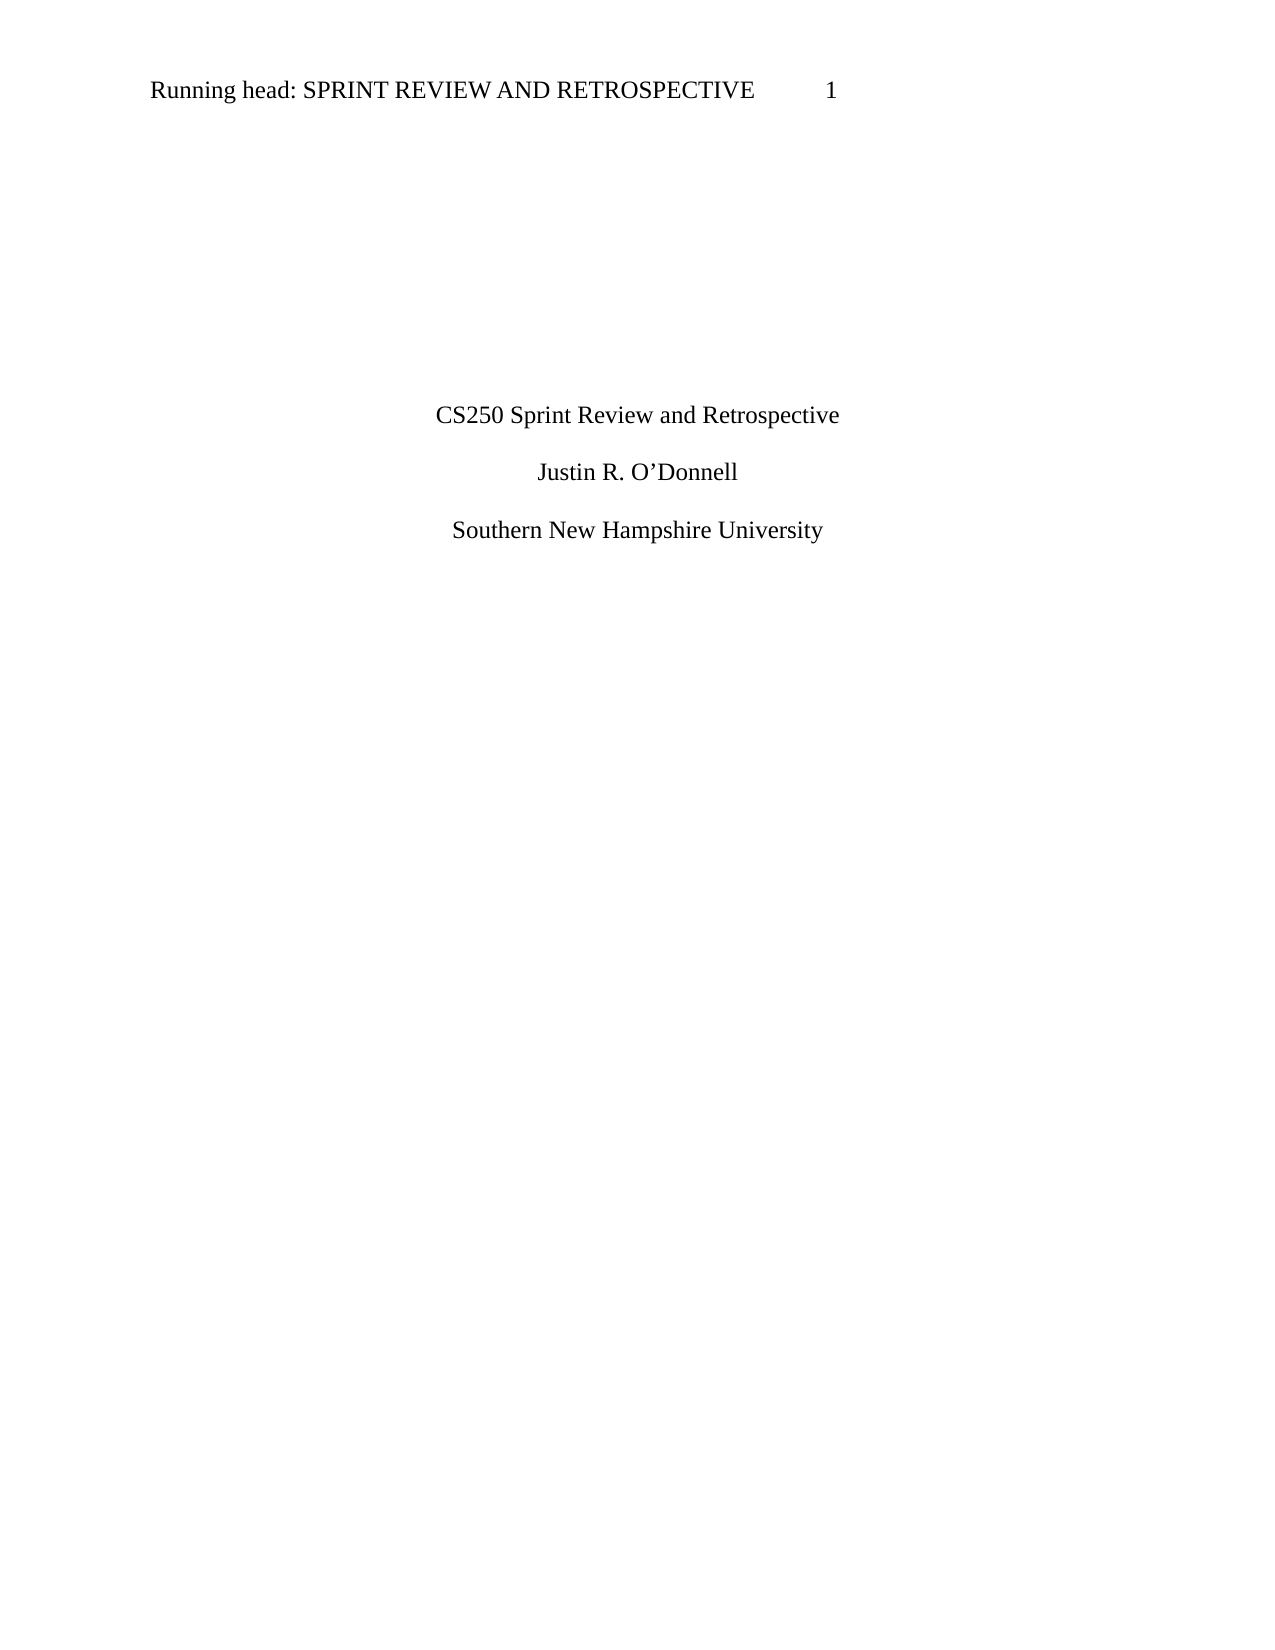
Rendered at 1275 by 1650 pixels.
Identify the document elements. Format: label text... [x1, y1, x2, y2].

title Justin R. O’Donnell [150, 457, 1125, 486]
title Southern New Hampshire University [150, 515, 1125, 544]
